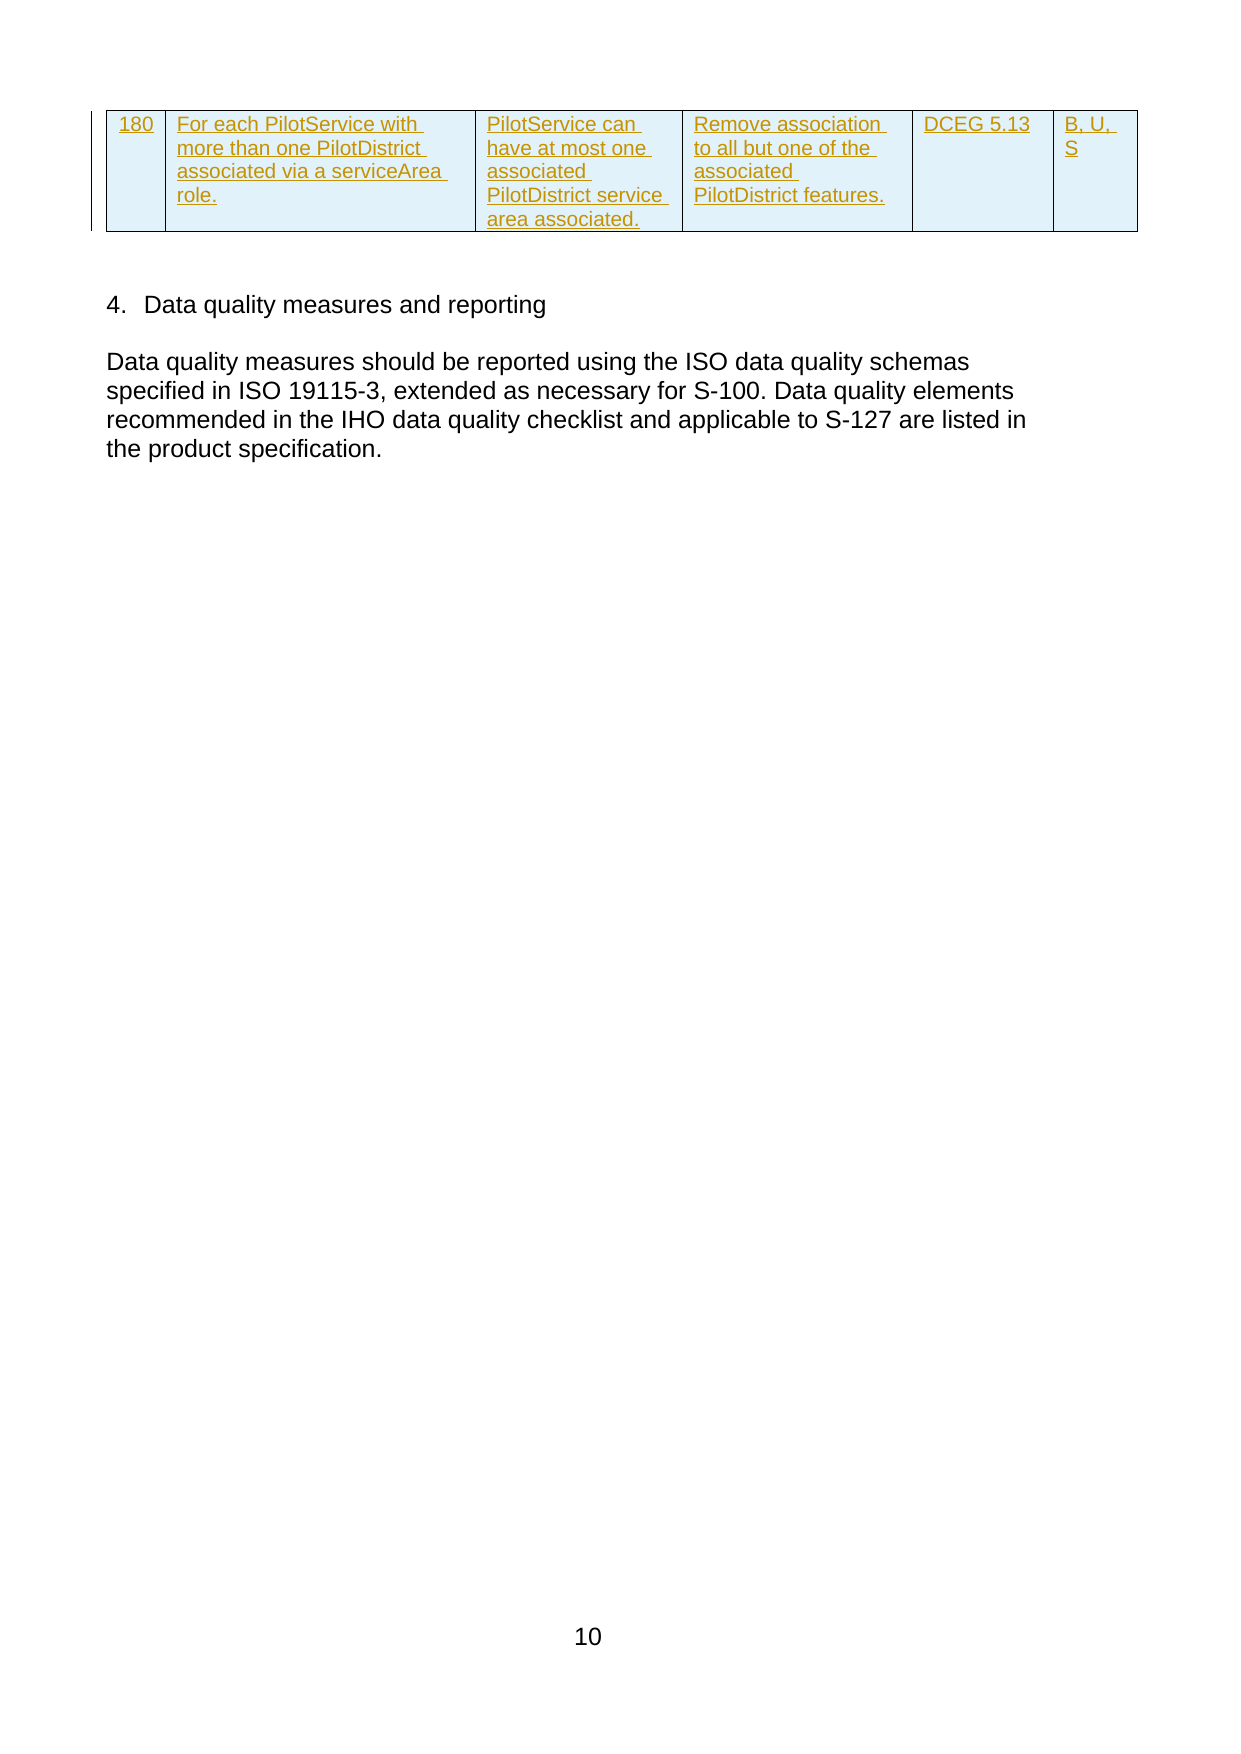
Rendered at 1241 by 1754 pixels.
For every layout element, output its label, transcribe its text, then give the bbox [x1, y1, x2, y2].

list Data quality measures and reporting [106, 290, 1069, 318]
text Data quality measures should be reported using the ISO data quality schemas specified in ISO 19115-3, extended as necessary for S-100. Data quality elements recommended in the IHO data quality checklist and applicable to S-127 are listed in the product specification. [106, 347, 1069, 462]
